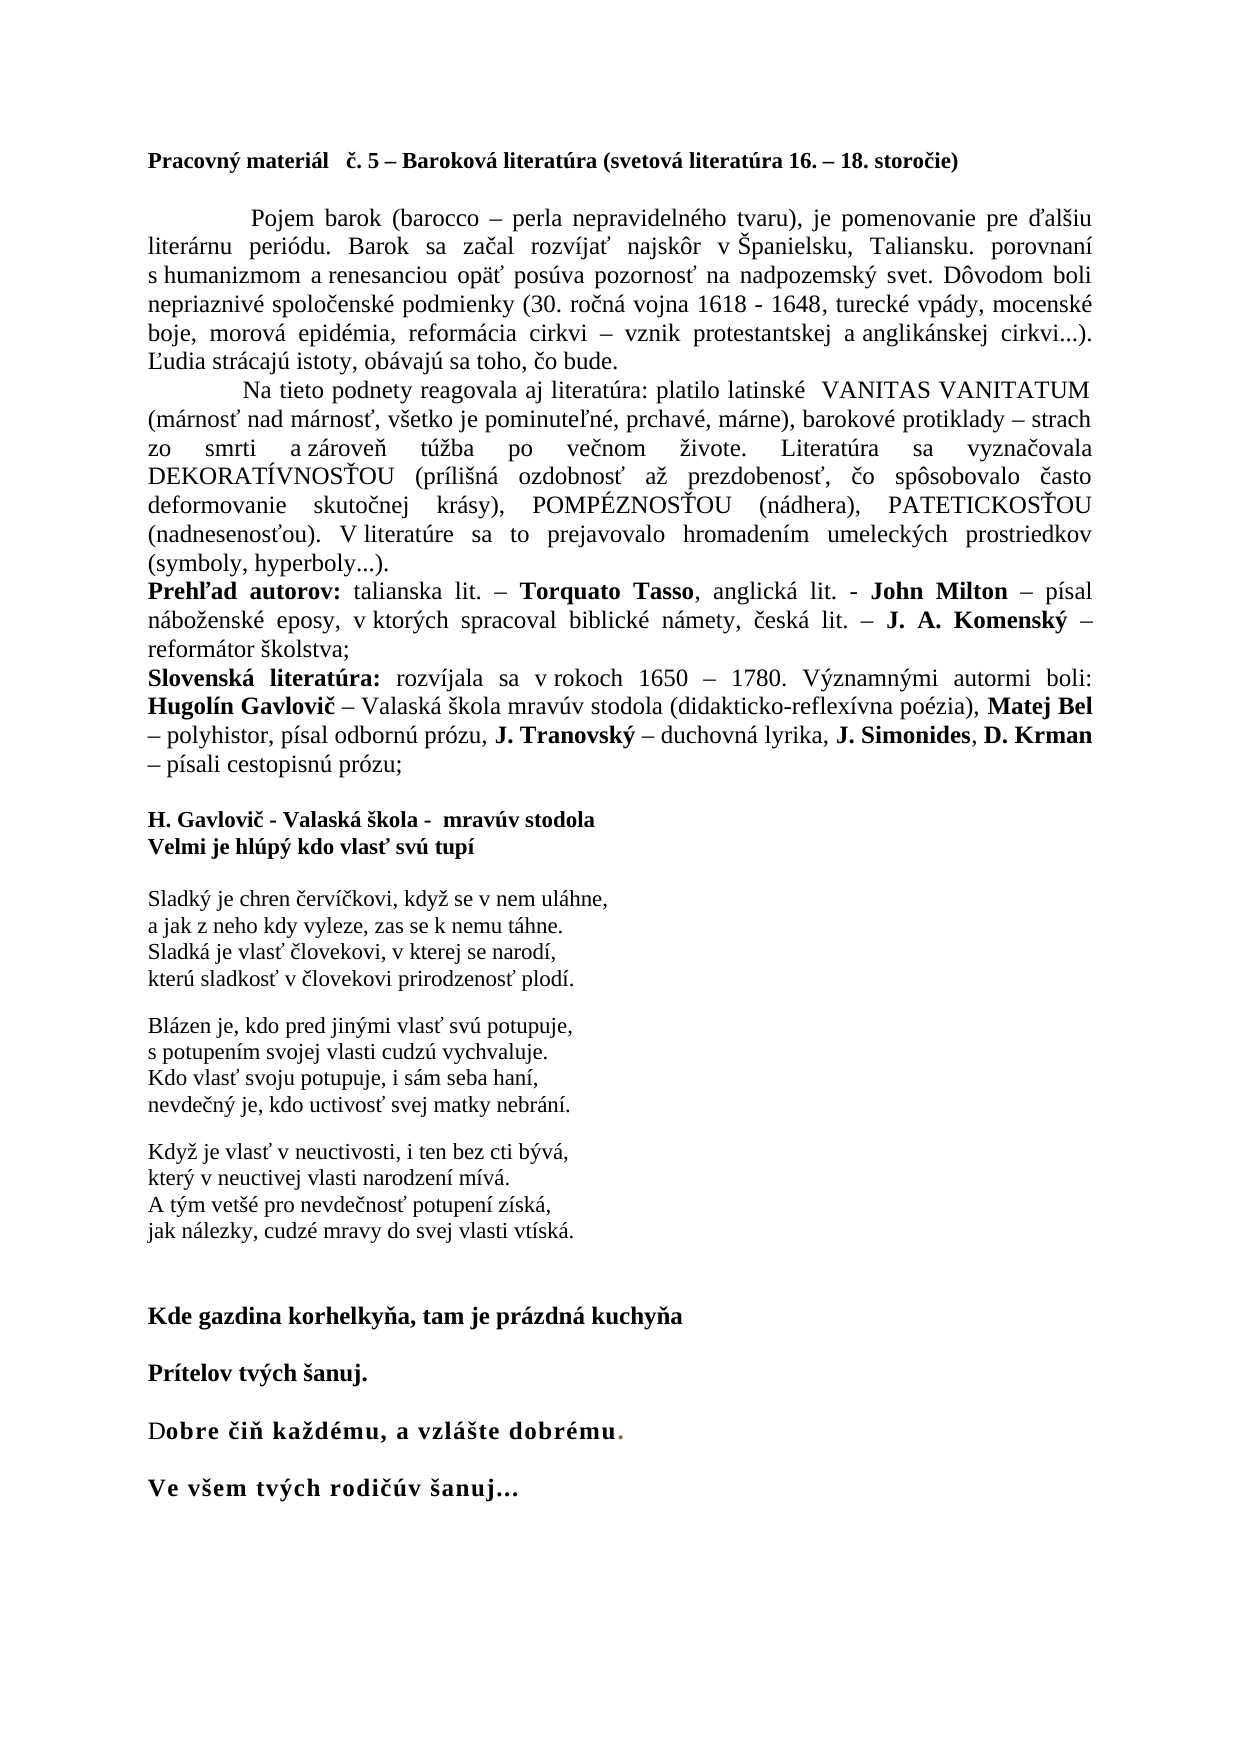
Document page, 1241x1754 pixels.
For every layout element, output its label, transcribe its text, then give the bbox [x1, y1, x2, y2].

text Dobre čiň každému, a vzlášte dobrému. [148, 1416, 1093, 1445]
text Slovenská literatúra: rozvíjala sa v rokoch 1650 – 1780. Významnými autormi boli: Hugolín Gavlovič – Valaská škola mravúv stodola (didakticko-reflexívna poézia), Matej Bel – polyhistor, písal odbornú prózu, J. Tranovský – duchovná lyrika, J. Simonides, D. Krman – písali cestopisnú prózu; [148, 663, 1093, 778]
text Prítelov tvých šanuj. [148, 1358, 1093, 1387]
subtitle Pracovný materiál č. 5 – Baroková literatúra (svetová literatúra 16. – 18. storočie) [148, 148, 1093, 174]
text Prehľad autorov: talianska lit. – Torquato Tasso, anglická lit. - John Milton – písal náboženské eposy, v ktorých spracoval biblické námety, česká lit. – J. A. Komenský – reformátor školstva; [148, 576, 1093, 663]
subtitle Když je vlasť v neuctivosti, i ten bez cti bývá, který v neuctivej vlasti narodzení mívá. A tým vetšé pro nevdečnosť potupení získá, jak nálezky, cudzé mravy do svej vlasti vtíská. [148, 1138, 1093, 1243]
subtitle Velmi je hlúpý kdo vlasť svú tupí [148, 833, 1093, 859]
text Pojem barok (barocco – perla nepravidelného tvaru), je pomenovanie pre ďalšiu literárnu periódu. Barok sa začal rozvíjať najskôr v Španielsku, Taliansku. porovnaní s humanizmom a renesanciou opäť posúva pozornosť na nadpozemský svet. Dôvodom boli nepriaznivé spoločenské podmienky (30. ročná vojna 1618 - 1648, turecké vpády, mocenské boje, morová epidémia, reformácia cirkvi – vznik protestantskej a anglikánskej cirkvi...). Ľudia strácajú istoty, obávajú sa toho, čo bude. [148, 203, 1093, 375]
subtitle Sladký je chren červíčkovi, když se v nem uláhne, a jak z neho kdy vyleze, zas se k nemu táhne. Sladká je vlasť človekovi, v kterej se narodí, kterú sladkosť v človekovi prirodzenosť plodí. [148, 859, 1093, 991]
subtitle Blázen je, kdo pred jinými vlasť svú potupuje, s potupením svojej vlasti cudzú vychvaluje. Kdo vlasť svoju potupuje, i sám seba haní, nevdečný je, kdo uctivosť svej matky nebrání. [148, 1012, 1093, 1117]
text Na tieto podnety reagovala aj literatúra: platilo latinské VANITAS VANITATUM (márnosť nad márnosť, všetko je pominuteľné, prchavé, márne), barokové protiklady – strach zo smrti a zároveň túžba po večnom živote. Literatúra sa vyznačovala DEKORATÍVNOSŤOU (prílišná ozdobnosť až prezdobenosť, čo spôsobovalo často deformovanie skutočnej krásy), POMPÉZNOSŤOU (nádhera), PATETICKOSŤOU (nadnesenosťou). V literatúre sa to prejavovalo hromadením umeleckých prostriedkov (symboly, hyperboly...). [148, 375, 1093, 576]
subtitle H. Gavlovič - Valaská škola - mravúv stodola [148, 806, 1093, 833]
text Ve všem tvých rodičúv šanuj... všem tvých rodičúv šanuj. [148, 1473, 1093, 1502]
text Kde gazdina korhelkyňa, tam je prázdná kuchyňa [148, 1301, 1093, 1330]
